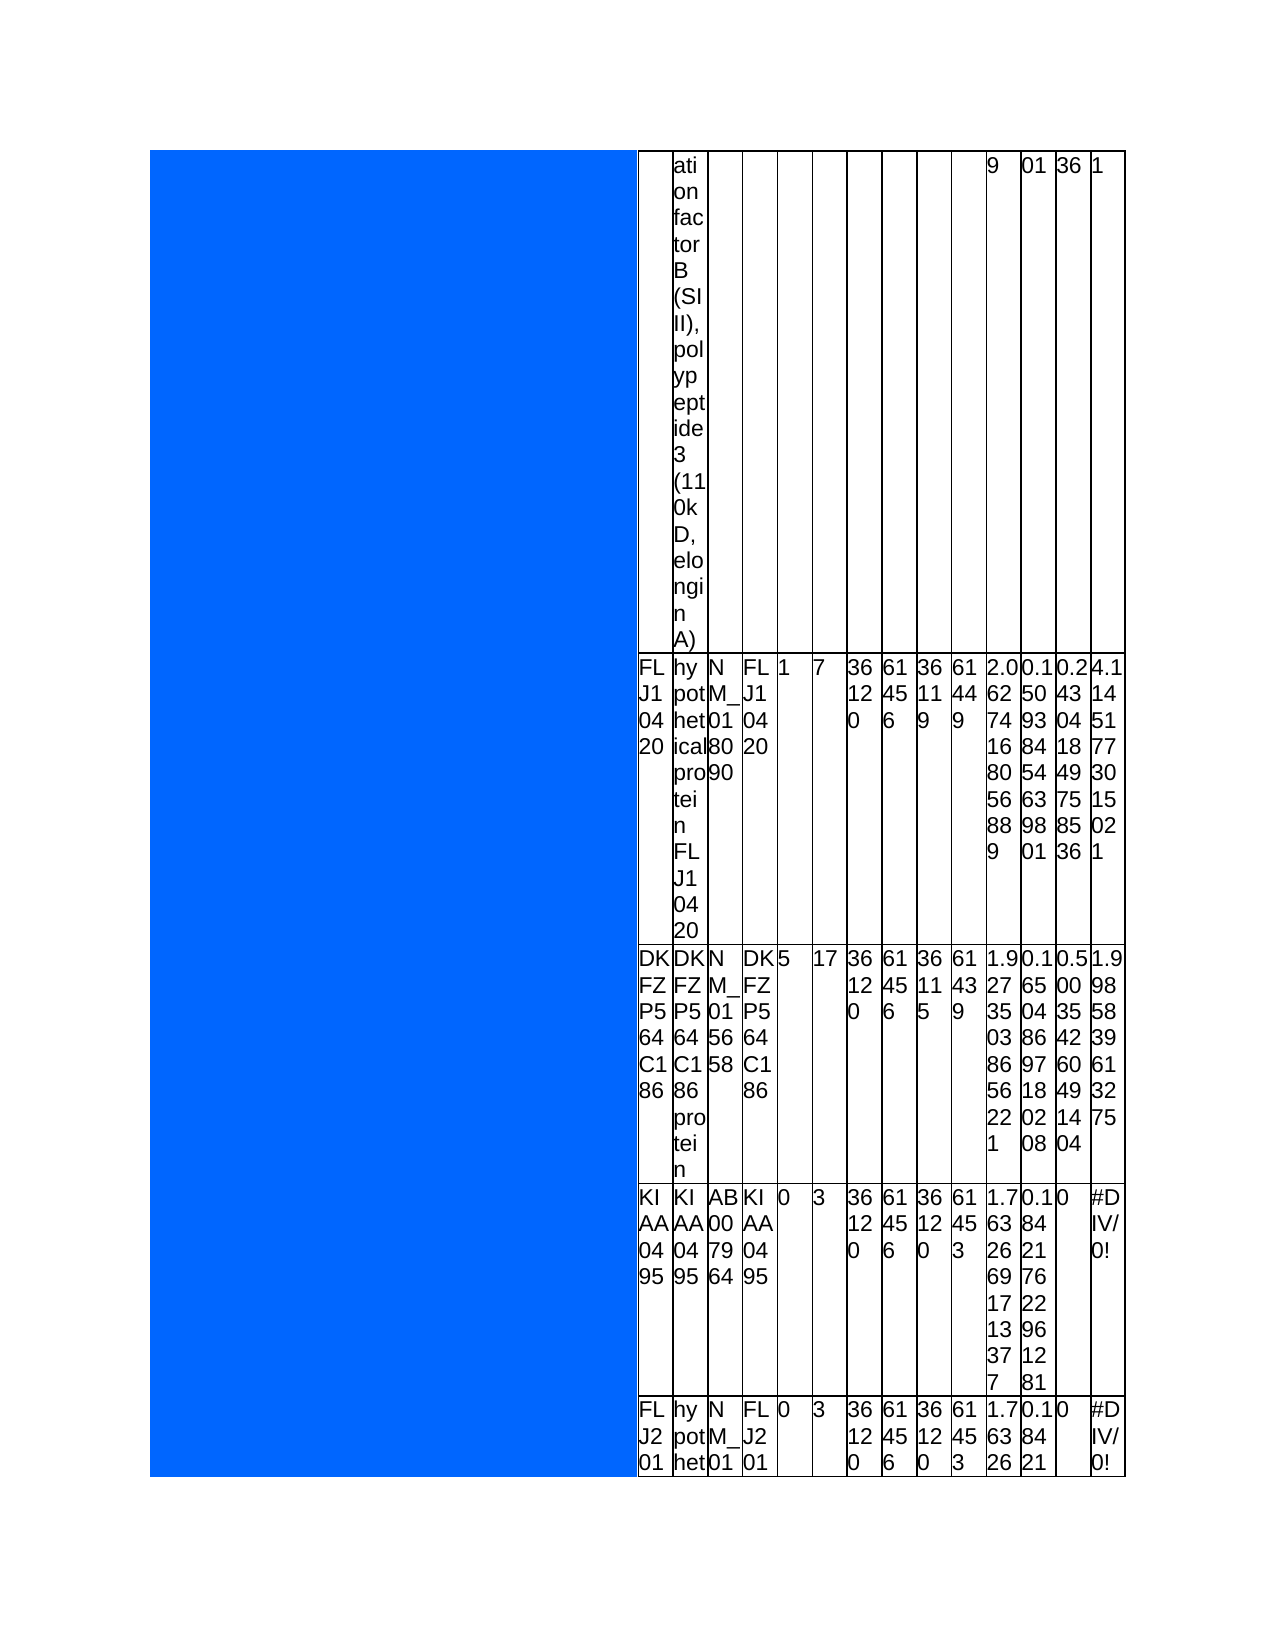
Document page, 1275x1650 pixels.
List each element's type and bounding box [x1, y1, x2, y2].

table_cell [150, 150, 637, 1477]
